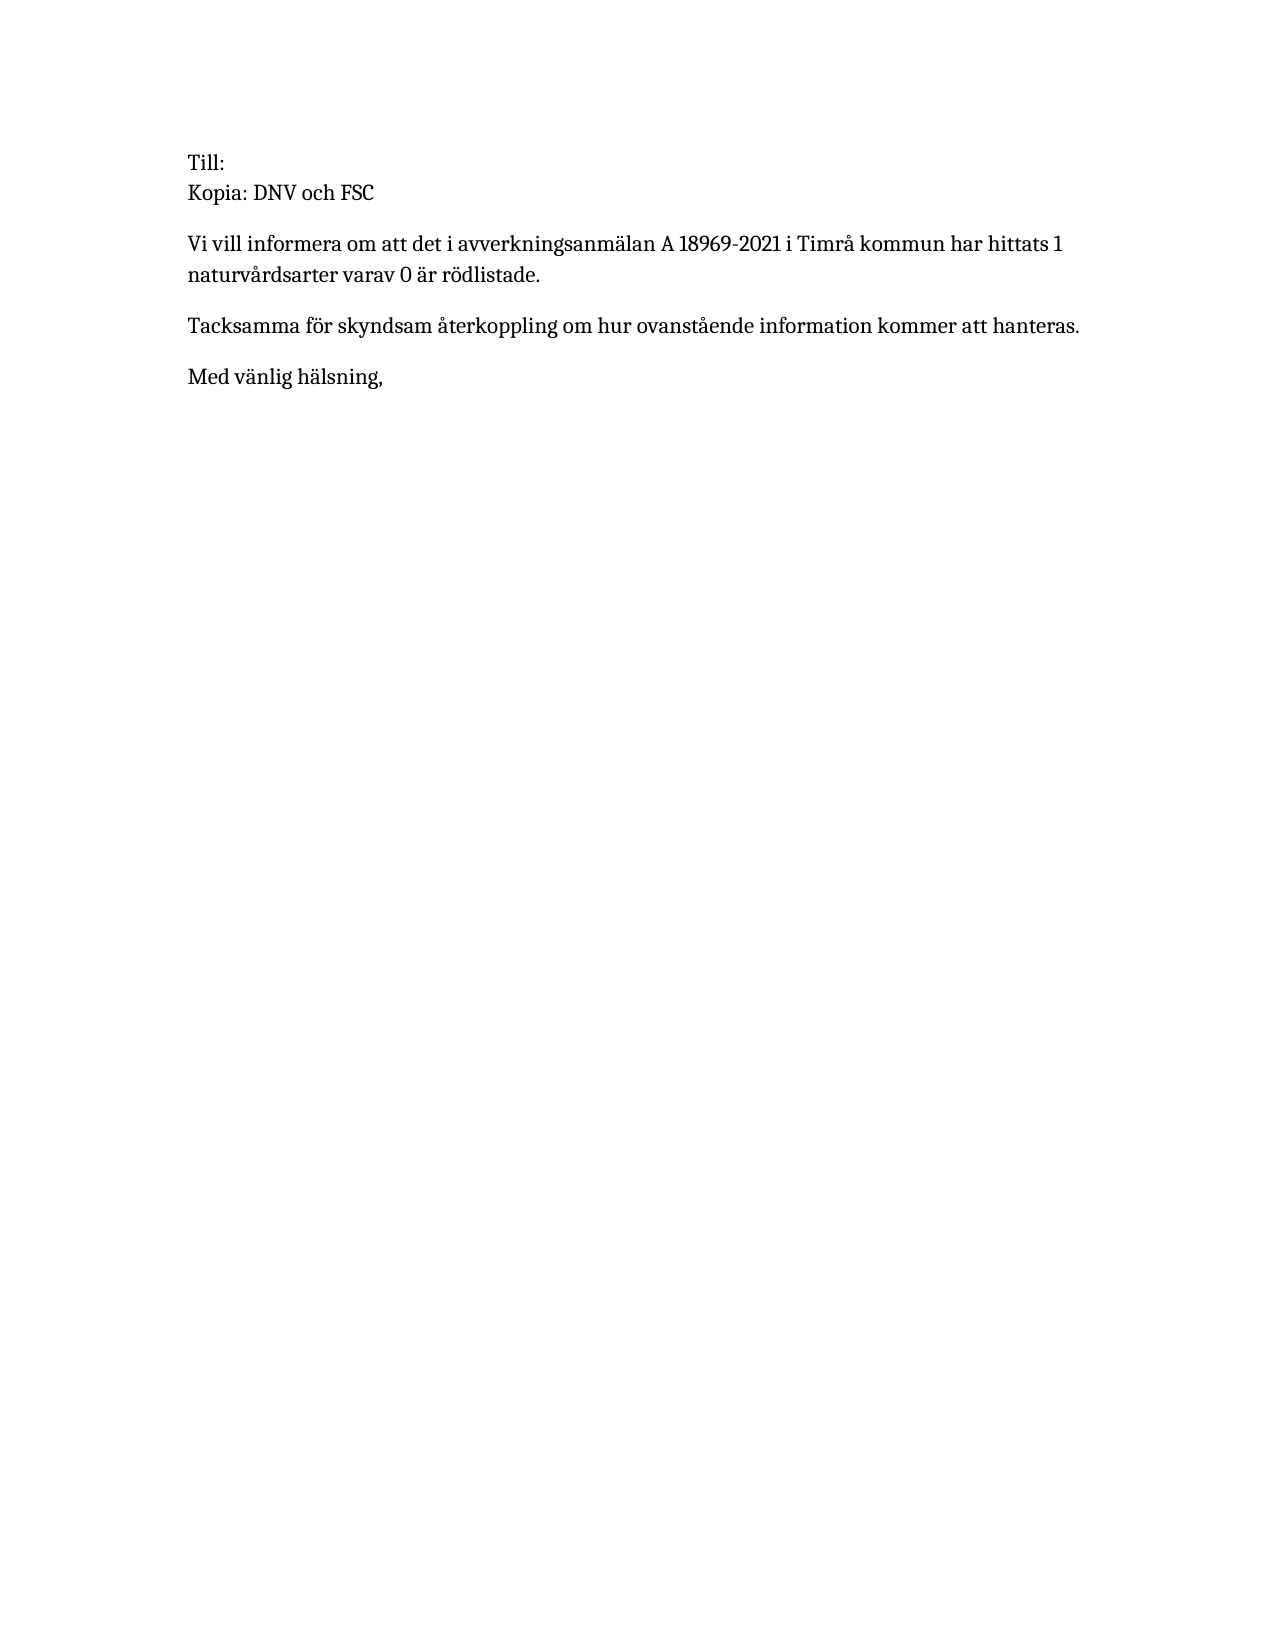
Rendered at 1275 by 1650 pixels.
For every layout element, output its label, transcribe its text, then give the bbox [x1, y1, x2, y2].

text Med vänlig hälsning, [187, 363, 1087, 420]
text Vi vill informera om att det i avverkningsanmälan A 18969-2021 i Timrå kommun har hittats 1 naturvårdsarter varav 0 är rödlistade. [187, 231, 1087, 288]
text Tacksamma för skyndsam återkoppling om hur ovanstående information kommer att hanteras. [187, 312, 1087, 339]
text Till: Kopia: DNV och FSC [187, 150, 1087, 207]
